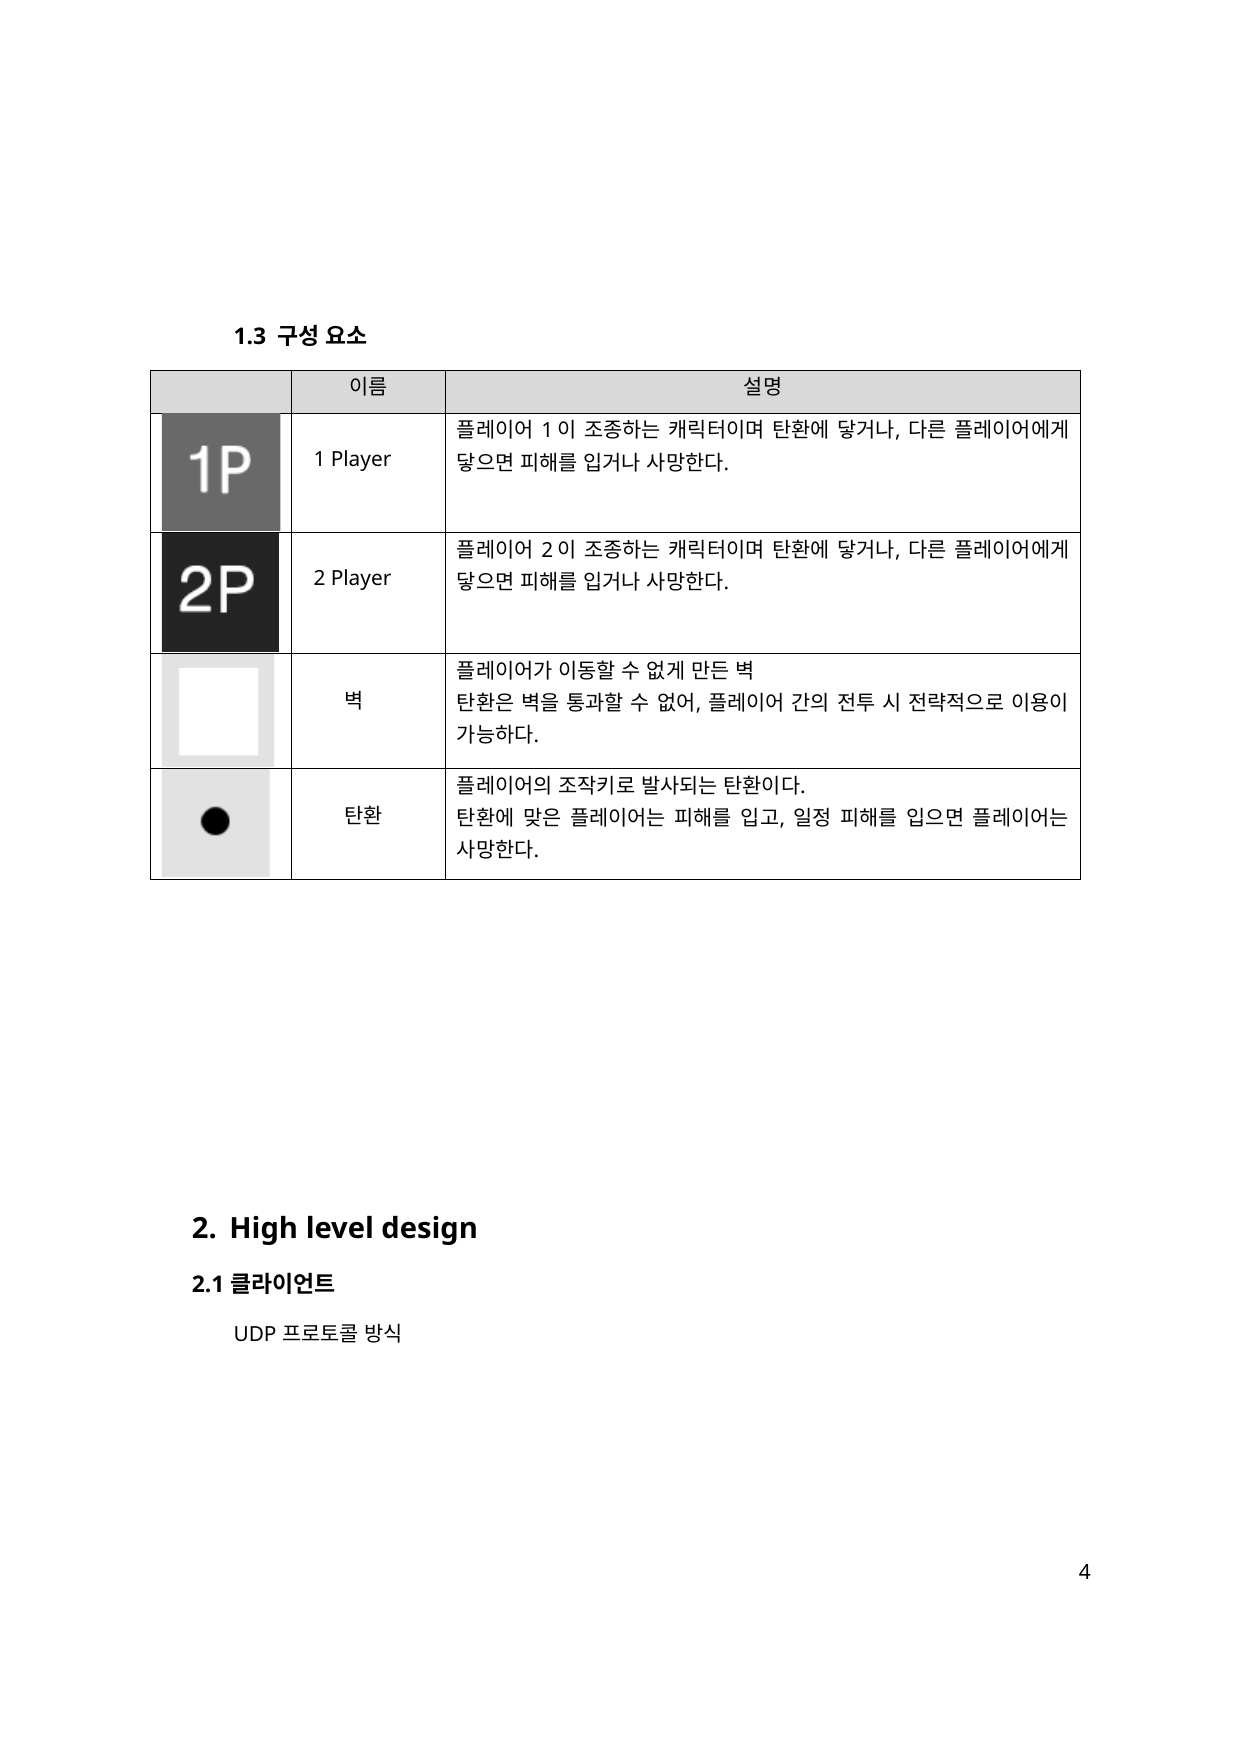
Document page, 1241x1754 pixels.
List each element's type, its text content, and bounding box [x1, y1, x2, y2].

table_cell 1 Player [292, 414, 445, 532]
table_header 이름 [292, 371, 445, 413]
table_cell [151, 414, 291, 532]
table_header 설명 [446, 371, 1080, 413]
table_cell 플레이어 1이 조종하는 캐릭터이며 탄환에 닿거나, 다른 플레이어에게 닿으면 피해를 입거나 사망한다. [446, 414, 1080, 532]
text UDP 프로토콜 방식 [150, 1317, 1090, 1348]
table_cell [151, 769, 291, 878]
picture [161, 413, 281, 531]
table_cell 2 Player [292, 533, 445, 653]
table_cell 벽 [292, 654, 445, 768]
picture [161, 533, 279, 652]
table_header [151, 371, 291, 413]
picture [161, 769, 270, 877]
table_cell [151, 654, 291, 768]
list High level design [192, 1207, 1090, 1247]
text 2.1 클라이언트 [150, 1266, 1090, 1299]
table_cell 플레이어 2이 조종하는 캐릭터이며 탄환에 닿거나, 다른 플레이어에게 닿으면 피해를 입거나 사망한다. [446, 533, 1080, 653]
list 구성 요소 [233, 317, 1090, 351]
picture [161, 654, 275, 767]
table_cell 탄환 [292, 769, 445, 878]
table_cell 플레이어가 이동할 수 없게 만든 벽 탄환은 벽을 통과할 수 없어, 플레이어 간의 전투 시 전략적으로 이용이 가능하다. [446, 654, 1080, 768]
table_cell 플레이어의 조작키로 발사되는 탄환이다. 탄환에 맞은 플레이어는 피해를 입고, 일정 피해를 입으면 플레이어는 사망한다. [446, 769, 1080, 878]
table_cell [151, 533, 291, 653]
